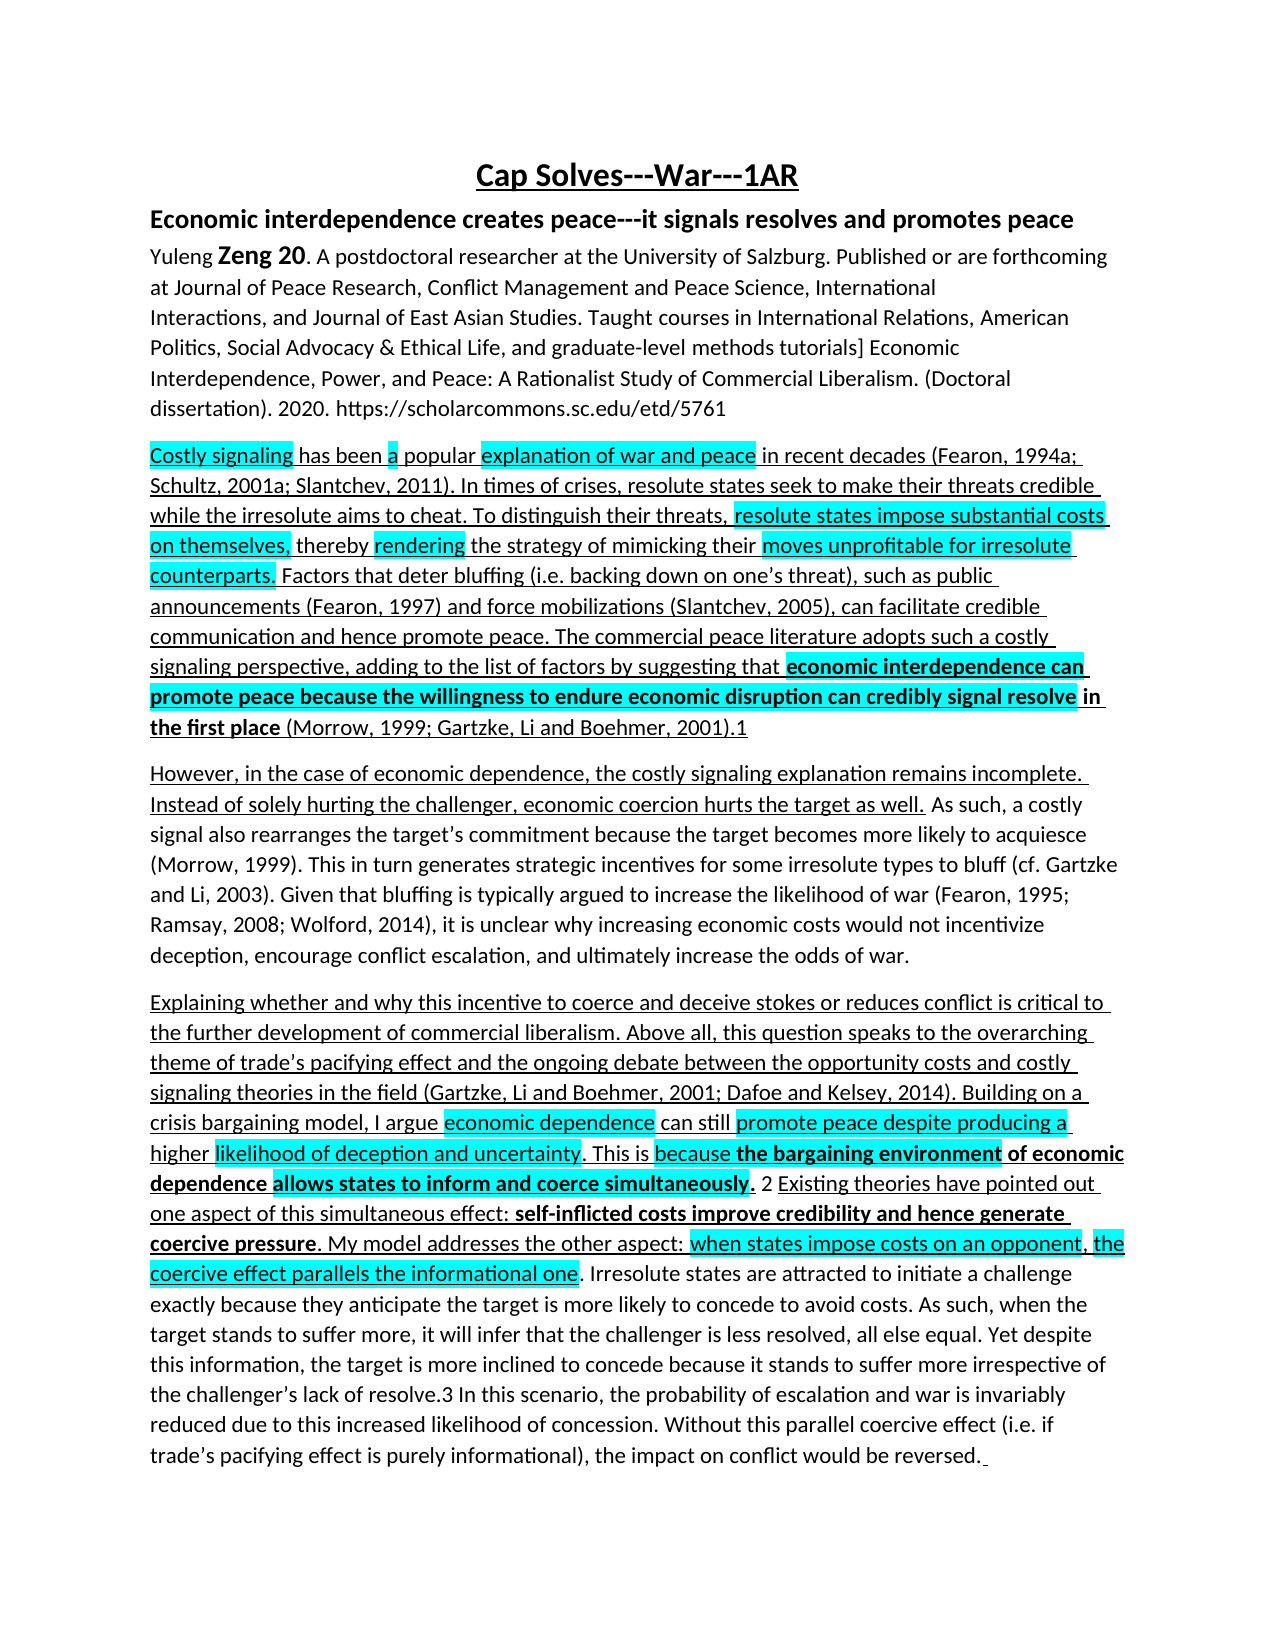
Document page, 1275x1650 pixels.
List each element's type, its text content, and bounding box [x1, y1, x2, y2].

subtitle Economic interdependence creates peace---it signals resolves and promotes peace [150, 202, 1125, 235]
subtitle Cap Solves---War---1AR [150, 154, 1125, 195]
text However, in the case of economic dependence, the costly signaling explanation remains incomplete. Instead of solely hurting the challenger, economic coercion hurts the target as well. As such, a costly signal also rearranges the target’s commitment because the target becomes more likely to acquiesce (Morrow, 1999). This in turn generates strategic incentives for some irresolute types to bluff (cf. Gartzke and Li, 2003). Given that bluffing is typically argued to increase the likelihood of war (Fearon, 1995; Ramsay, 2008; Wolford, 2014), it is unclear why increasing economic costs would not incentivize deception, encourage conflict escalation, and ultimately increase the odds of war. [150, 759, 1125, 969]
text Yuleng Zeng 20. A postdoctoral researcher at the University of Salzburg. Published or are forthcoming at Journal of Peace Research, Conflict Management and Peace Science, International Interactions, and Journal of East Asian Studies. Taught courses in International Relations, American Politics, Social Advocacy & Ethical Life, and graduate-level methods tutorials] Economic Interdependence, Power, and Peace: A Rationalist Study of Commercial Liberalism. (Doctoral dissertation). 2020. https://scholarcommons.sc.edu/etd/5761 [150, 238, 1125, 422]
text Explaining whether and why this incentive to coerce and deceive stokes or reduces conflict is critical to the further development of commercial liberalism. Above all, this question speaks to the overarching theme of trade’s pacifying effect and the ongoing debate between the opportunity costs and costly signaling theories in the field (Gartzke, Li and Boehmer, 2001; Dafoe and Kelsey, 2014). Building on a crisis bargaining model, I argue economic dependence can still promote peace despite producing a higher likelihood of deception and uncertainty. This is because the bargaining environment of economic dependence allows states to inform and coerce simultaneously. 2 Existing theories have pointed out one aspect of this simultaneous effect: self-inflicted costs improve credibility and hence generate coercive pressure. My model addresses the other aspect: when states impose costs on an opponent, the coercive effect parallels the informational one. Irresolute states are attracted to initiate a challenge exactly because they anticipate the target is more likely to concede to avoid costs. As such, when the target stands to suffer more, it will infer that the challenger is less resolved, all else equal. Yet despite this information, the target is more inclined to concede because it stands to suffer more irrespective of the challenger’s lack of resolve.3 In this scenario, the probability of escalation and war is invariably reduced due to this increased likelihood of concession. Without this parallel coercive effect (i.e. if trade’s pacifying effect is purely informational), the impact on conflict would be reversed. [150, 1255, 1125, 1469]
text Costly signaling has been a popular explanation of war and peace in recent decades (Fearon, 1994a; Schultz, 2001a; Slantchev, 2011). In times of crises, resolute states seek to make their threats credible while the irresolute aims to cheat. To distinguish their threats, resolute states impose substantial costs on themselves, thereby rendering the strategy of mimicking their moves unprofitable for irresolute counterparts. Factors that deter bluffing (i.e. backing down on one’s threat), such as public announcements (Fearon, 1997) and force mobilizations (Slantchev, 2005), can facilitate credible communication and hence promote peace. The commercial peace literature adopts such a costly signaling perspective, adding to the list of factors by suggesting that economic interdependence can promote peace because the willingness to endure economic disruption can credibly signal resolve in the first place (Morrow, 1999; Gartzke, Li and Boehmer, 2001).1 [150, 441, 1125, 741]
text Explaining whether and why this incentive to coerce and deceive stokes or reduces conflict is critical to the further development of commercial liberalism. Above all, this question speaks to the overarching theme of trade’s pacifying effect and the ongoing debate between the opportunity costs and costly signaling theories in the field (Gartzke, Li and Boehmer, 2001; Dafoe and Kelsey, 2014). Building on a crisis bargaining model, I argue economic dependence can still promote peace despite producing a higher likelihood of deception and uncertainty. This is because the bargaining environment of economic dependence allows states to inform and coerce simultaneously. 2 Existing theories have pointed out one aspect of this simultaneous effect: self-inflicted costs improve credibility and hence generate coercive pressure. My model addresses the other aspect: when states impose costs on an opponent, the coercive effect parallels the informational one. Irresolute states are attracted to initiate a challenge exactly because they anticipate the target is more likely to concede to avoid costs. As such, when the target stands to suffer more, it will infer that the challenger is less resolved, all else equal. Yet despite this information, the target is more inclined to concede because it stands to suffer more irrespective of the challenger’s lack of resolve.3 In this scenario, the probability of escalation and war is invariably reduced due to this increased likelihood of concession. Without this parallel coercive effect (i.e. if trade’s pacifying effect is purely informational), the impact on conflict would be reversed. [150, 988, 1125, 1253]
